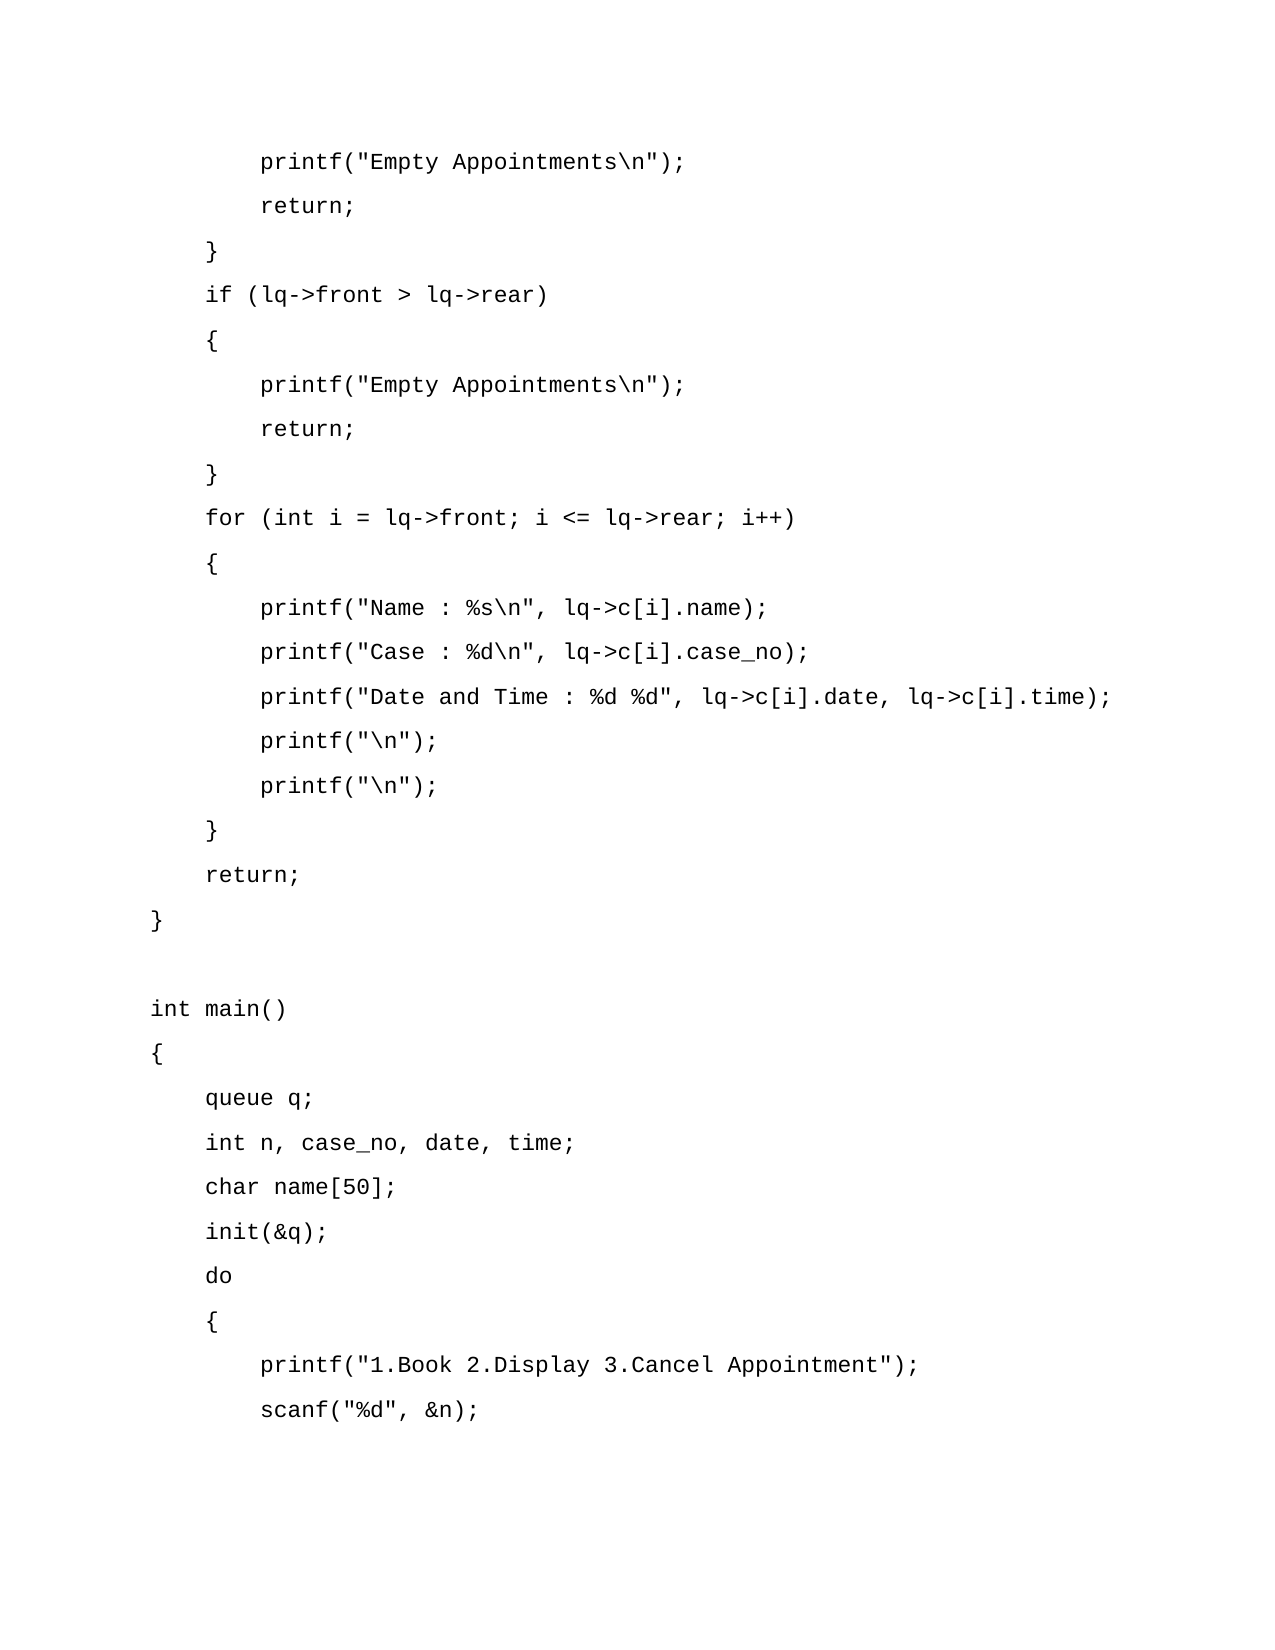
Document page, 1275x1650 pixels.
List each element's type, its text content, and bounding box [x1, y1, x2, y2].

text printf("Empty Appointments\n"); [150, 373, 1125, 399]
text { [150, 1042, 1125, 1068]
text char name[50]; [150, 1175, 1125, 1201]
text do [150, 1264, 1125, 1291]
text return; [150, 417, 1125, 443]
text { [150, 1309, 1125, 1335]
text printf("Case : %d\n", lq->c[i].case_no); [150, 640, 1125, 666]
text } [150, 239, 1125, 265]
text printf("\n"); [150, 774, 1125, 800]
text queue q; [150, 1086, 1125, 1112]
text return; [150, 863, 1125, 889]
text printf("Date and Time : %d %d", lq->c[i].date, lq->c[i].time); [150, 685, 1125, 711]
text printf("Name : %s\n", lq->c[i].name); [150, 596, 1125, 622]
text printf("Empty Appointments\n"); [150, 150, 1125, 176]
text printf("\n"); [150, 729, 1125, 756]
text int main() [150, 997, 1125, 1023]
text if (lq->front > lq->rear) [150, 284, 1125, 310]
text } [150, 819, 1125, 845]
text } [150, 462, 1125, 488]
text printf("1.Book 2.Display 3.Cancel Appointment"); [150, 1354, 1125, 1380]
text return; [150, 194, 1125, 221]
text { [150, 328, 1125, 354]
text int n, case_no, date, time; [150, 1131, 1125, 1157]
text { [150, 551, 1125, 577]
text init(&q); [150, 1220, 1125, 1246]
text } [150, 908, 1125, 934]
text for (int i = lq->front; i <= lq->rear; i++) [150, 507, 1125, 533]
text scanf("%d", &n); [150, 1398, 1125, 1424]
